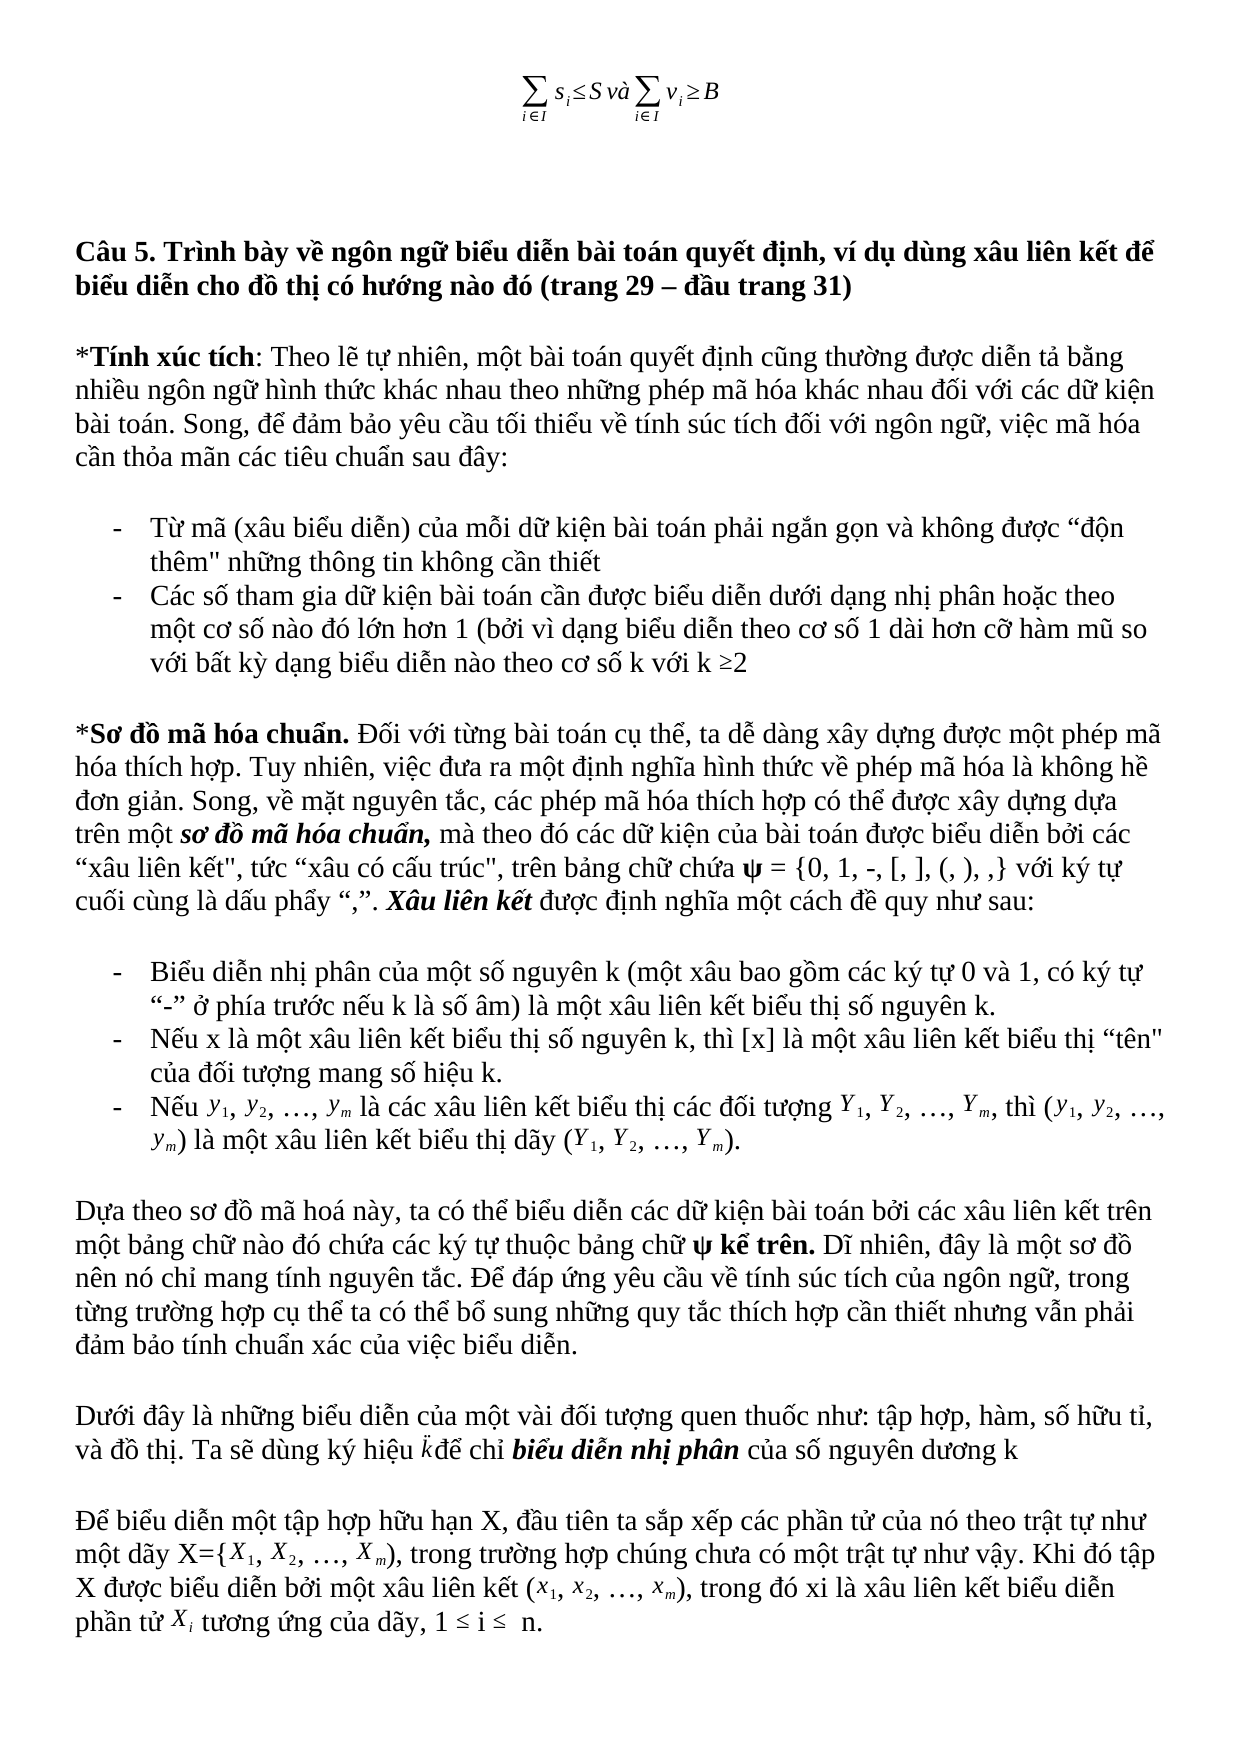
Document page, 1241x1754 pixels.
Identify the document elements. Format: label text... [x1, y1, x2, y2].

subtitle Câu 5. Trình bày về ngôn ngữ biểu diễn bài toán quyết định, ví dụ dùng xâu liên kết để biểu diễn cho đồ thị có hướng nào đó (trang 29 – đầu trang 31) [75, 234, 1165, 301]
list Nếu x là một xâu liên kết biểu thị số nguyên k, thì [x] là một xâu liên kết biểu thị “tên" của đối tượng mang số hiệu k. [112, 1022, 1165, 1089]
text Để biểu diễn một tập hợp hữu hạn X, đầu tiên ta sắp xếp các phần tử của nó theo trật tự như một dãy X={, , …, ), trong trường hợp chúng chưa có một trật tự như vậy. Khi đó tập X được biểu diễn bởi một xâu liên kết (, , …, ), trong đó xi là xâu liên kết biểu diễn phần tử tương ứng của dãy, 1 i n. [75, 1503, 1165, 1637]
list Biểu diễn nhị phân của một số nguyên k (một xâu bao gồm các ký tự 0 và 1, có ký tự “-” ở phía trước nếu k là số âm) là một xâu liên kết biểu thị số nguyên k. [112, 954, 1165, 1022]
text *Tính xúc tích: Theo lẽ tự nhiên, một bài toán quyết định cũng thường được diễn tả bằng nhiều ngôn ngữ hình thức khác nhau theo những phép mã hóa khác nhau đối với các dữ kiện bài toán. Song, để đảm bảo yêu cầu tối thiểu về tính súc tích đối với ngôn ngữ, việc mã hóa cần thỏa mãn các tiêu chuẩn sau đây: [75, 339, 1165, 473]
text *Sơ đồ mã hóa chuẩn. Đối với từng bài toán cụ thể, ta dễ dàng xây dựng được một phép mã hóa thích hợp. Tuy nhiên, việc đưa ra một định nghĩa hình thức về phép mã hóa là không hề đơn giản. Song, về mặt nguyên tắc, các phép mã hóa thích hợp có thể được xây dựng dựa trên một sơ đồ mã hóa chuẩn, mà theo đó các dữ kiện của bài toán được biểu diễn bởi các “xâu liên kết", tức “xâu có cấu trúc", trên bảng chữ chứa ψ = {0, 1, -, [, ], (, ), ,} với ký tự cuối cùng là dấu phẩy “,”. Xâu liên kết được định nghĩa một cách đề quy như sau: [75, 716, 1165, 917]
list Các số tham gia dữ kiện bài toán cần được biểu diễn dưới dạng nhị phân hoặc theo một cơ số nào đó lớn hơn 1 (bởi vì dạng biểu diễn theo cơ số 1 dài hơn cỡ hàm mũ so với bất kỳ dạng biểu diễn nào theo cơ số k với k 2 [112, 578, 1165, 678]
text Dựa theo sơ đồ mã hoá này, ta có thể biểu diễn các dữ kiện bài toán bởi các xâu liên kết trên một bảng chữ nào đó chứa các ký tự thuộc bảng chữ ψ kể trên. Dĩ nhiên, đây là một sơ đồ nên nó chỉ mang tính nguyên tắc. Để đáp ứng yêu cầu về tính súc tích của ngôn ngữ, trong từng trường hợp cụ thể ta có thể bổ sung những quy tắc thích hợp cần thiết nhưng vẫn phải đảm bảo tính chuẩn xác của việc biểu diễn. [75, 1193, 1165, 1361]
list Nếu , , …, là các xâu liên kết biểu thị các đối tượng , , …, , thì (, , …, ) là một xâu liên kết biểu thị dãy (, , …, ). [112, 1089, 1165, 1156]
text Dưới đây là những biểu diễn của một vài đối tượng quen thuốc như: tập hợp, hàm, số hữu tỉ, và đồ thị. Ta sẽ dùng ký hiệu để chỉ biểu diễn nhị phân của số nguyên dương k [75, 1398, 1165, 1466]
list Từ mã (xâu biểu diễn) của mỗi dữ kiện bài toán phải ngắn gọn và không được “độn thêm" những thông tin không cần thiết [112, 511, 1165, 578]
